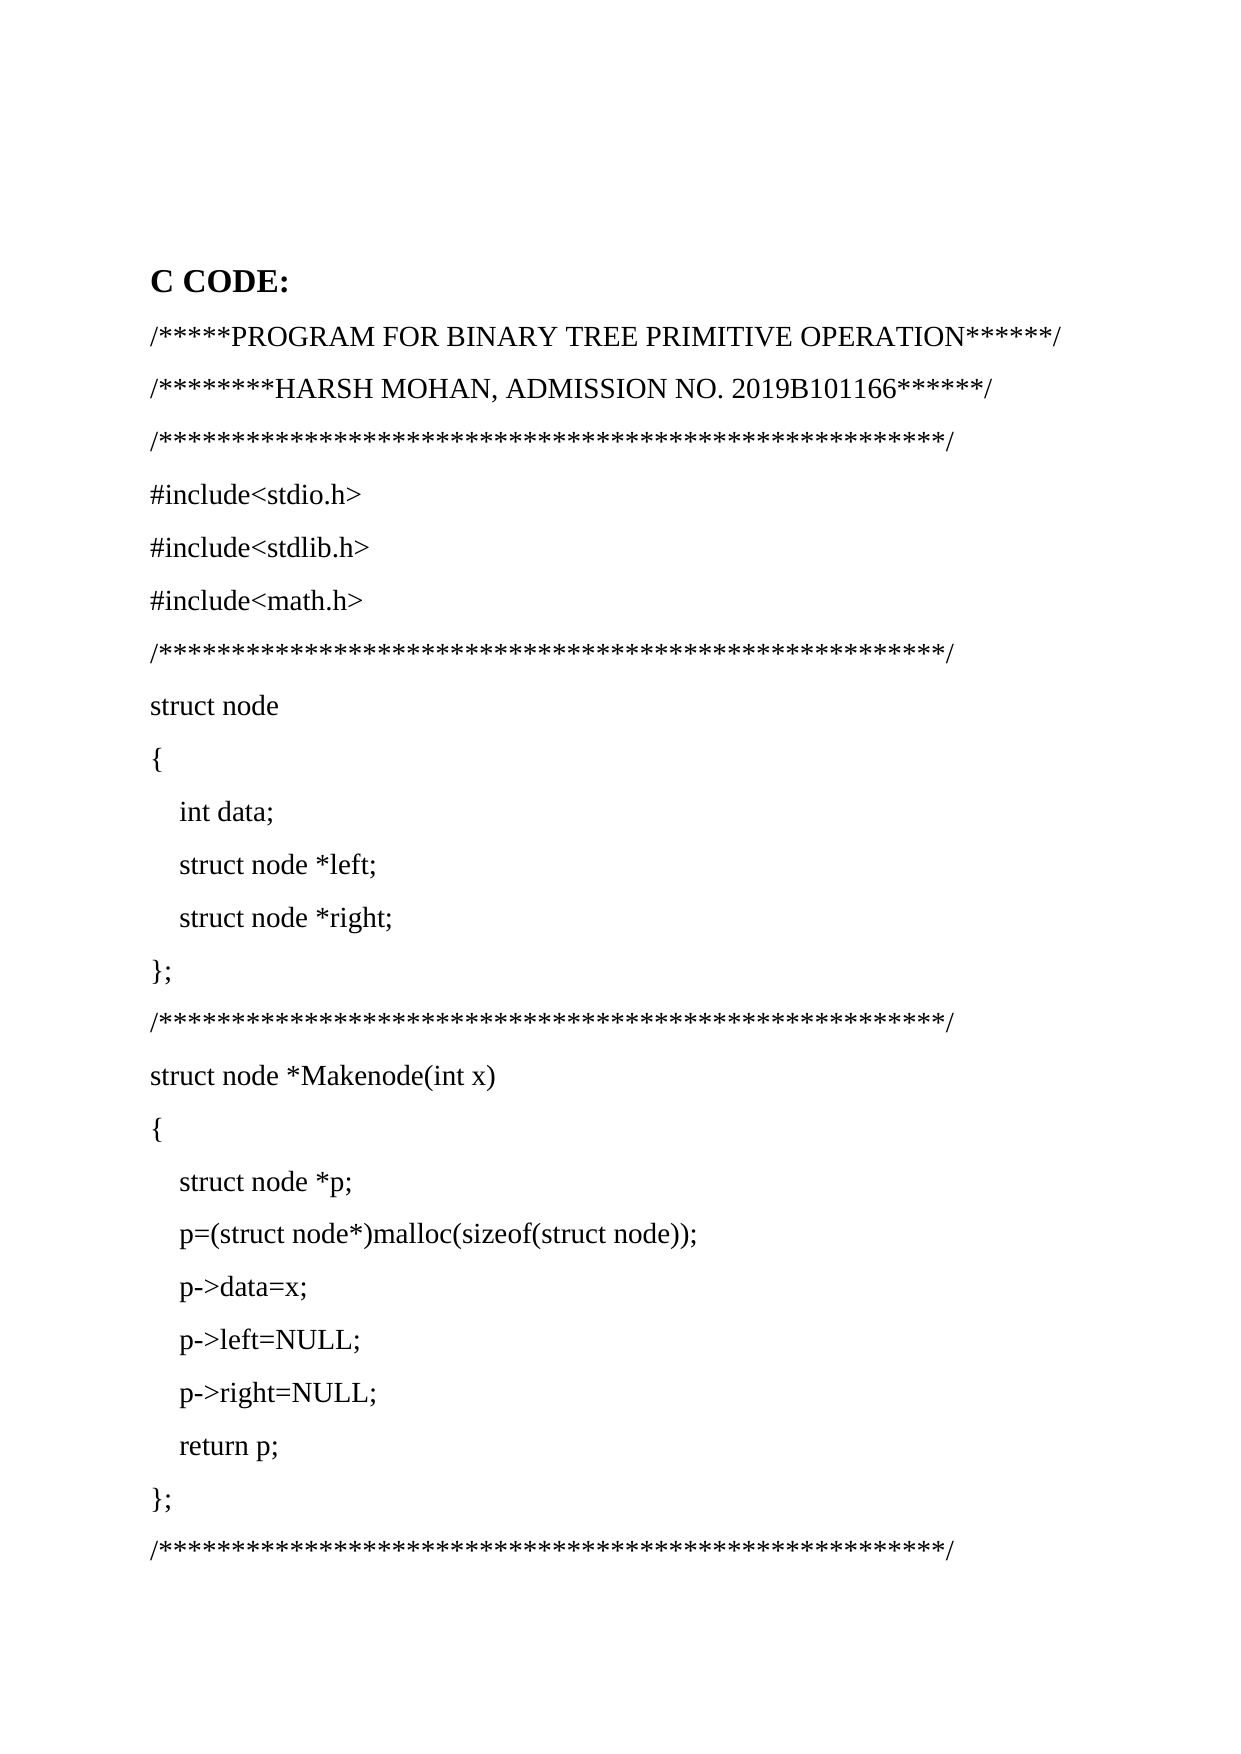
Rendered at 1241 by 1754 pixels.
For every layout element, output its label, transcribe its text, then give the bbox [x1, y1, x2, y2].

text int data; [150, 794, 1090, 828]
text /*****PROGRAM FOR BINARY TREE PRIMITIVE OPERATION******/ [150, 319, 1090, 352]
text struct node [150, 688, 1090, 722]
text struct node *right; [150, 900, 1090, 933]
text { [150, 1111, 1090, 1144]
text p->right=NULL; [150, 1375, 1090, 1409]
text #include<stdlib.h> [150, 530, 1090, 564]
text /********HARSH MOHAN, ADMISSION NO. 2019B101166******/ [150, 372, 1090, 405]
text }; [150, 953, 1090, 986]
text /******************************************************/ [150, 1005, 1090, 1039]
text { [150, 741, 1090, 775]
text return p; [150, 1428, 1090, 1461]
text C CODE: [150, 261, 1090, 299]
text #include<stdio.h> [150, 477, 1090, 511]
text struct node *p; [150, 1164, 1090, 1197]
text }; [150, 1481, 1090, 1514]
text p->left=NULL; [150, 1322, 1090, 1356]
text p->data=x; [150, 1269, 1090, 1303]
text p=(struct node*)malloc(sizeof(struct node)); [150, 1217, 1090, 1250]
text struct node *left; [150, 847, 1090, 881]
text /******************************************************/ [150, 1533, 1090, 1567]
text /******************************************************/ [150, 424, 1090, 458]
text struct node *Makenode(int x) [150, 1058, 1090, 1092]
text /******************************************************/ [150, 636, 1090, 669]
text #include<math.h> [150, 583, 1090, 616]
